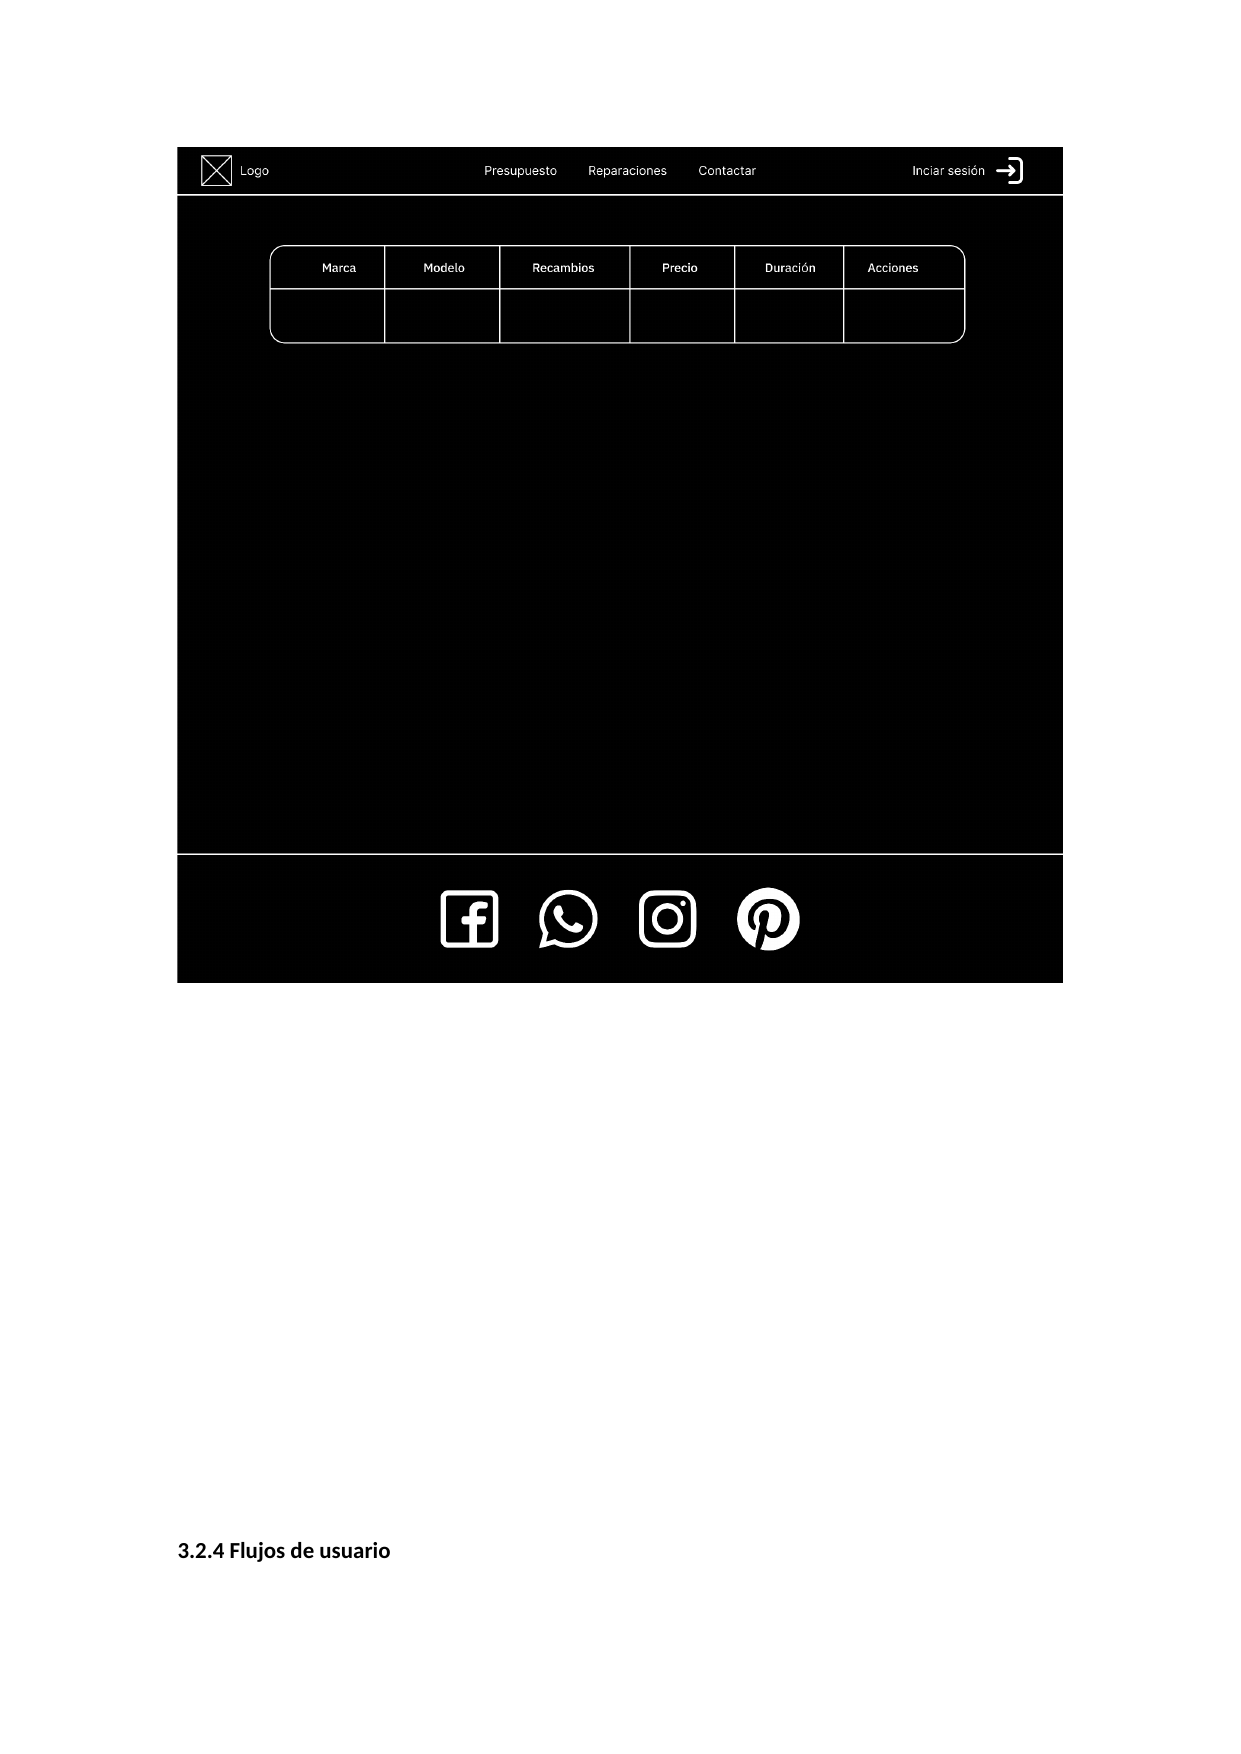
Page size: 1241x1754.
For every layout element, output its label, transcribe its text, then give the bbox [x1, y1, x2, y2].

text 3.2.4 Flujos de usuario [177, 1536, 1063, 1564]
picture [177, 147, 1063, 983]
